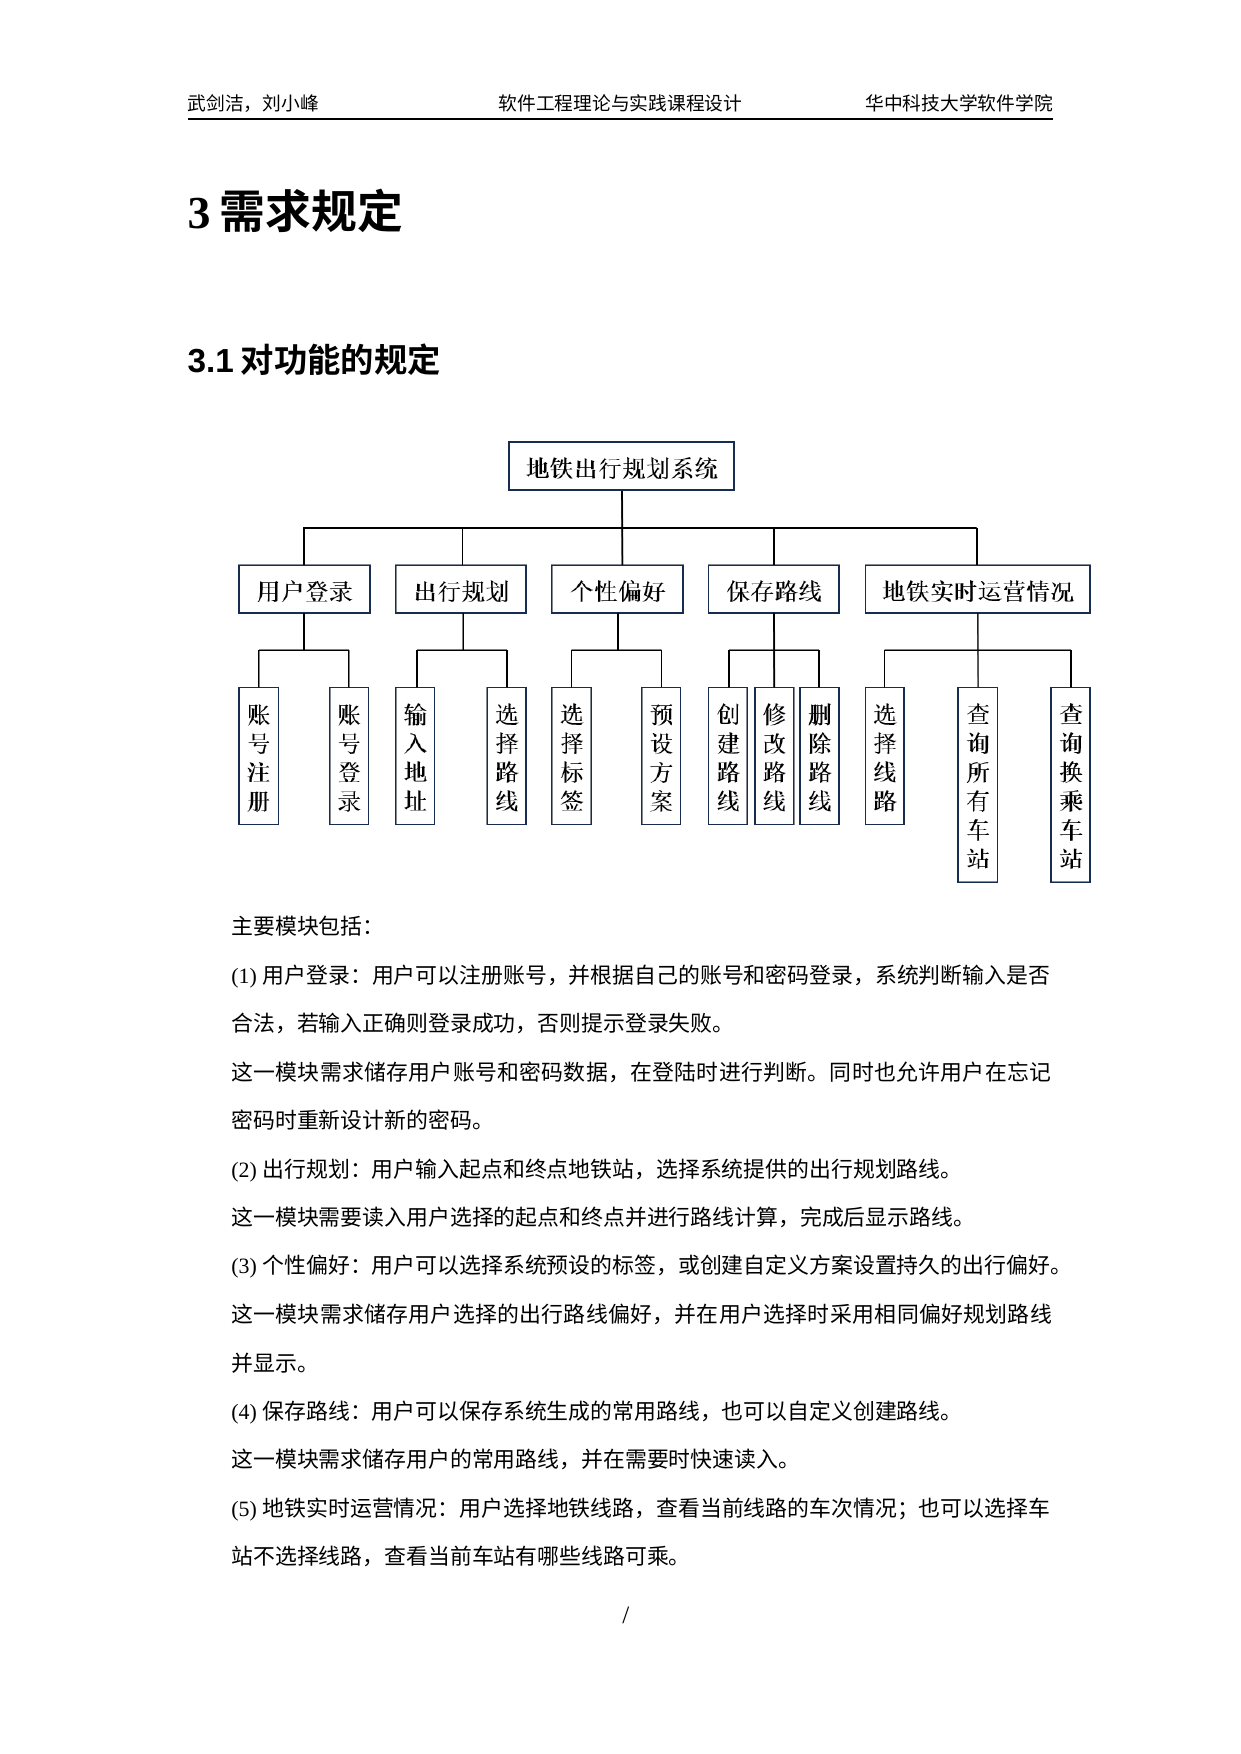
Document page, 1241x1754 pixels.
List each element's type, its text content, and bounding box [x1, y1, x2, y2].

picture [231, 441, 1097, 886]
subtitle 3需求规定 [187, 160, 1053, 258]
subtitle 3.1对功能的规定 [187, 325, 1053, 390]
text (2) 出行规划：用户输入起点和终点地铁站，选择系统提供的出行规划路线。 [231, 1151, 1053, 1184]
text 这一模块需求储存用户账号和密码数据，在登陆时进行判断。同时也允许用户在忘记密码时重新设计新的密码。 [231, 1054, 1053, 1136]
text (4) 保存路线：用户可以保存系统生成的常用路线，也可以自定义创建路线。 [231, 1393, 1053, 1426]
text (5) 地铁实时运营情况：用户选择地铁线路，查看当前线路的车次情况；也可以选择车站不选择线路，查看当前车站有哪些线路可乘。 [231, 1490, 1053, 1571]
text 这一模块需求储存用户的常用路线，并在需要时快速读入。 [231, 1442, 1053, 1474]
text (1) 用户登录：用户可以注册账号，并根据自己的账号和密码登录，系统判断输入是否合法，若输入正确则登录成功，否则提示登录失败。 [231, 957, 1053, 1038]
text 这一模块需求储存用户选择的出行路线偏好，并在用户选择时采用相同偏好规划路线并显示。 [231, 1296, 1053, 1378]
text (3) 个性偏好：用户可以选择系统预设的标签，或创建自定义方案设置持久的出行偏好。 [231, 1248, 1053, 1281]
text 主要模块包括： [187, 909, 1053, 941]
text 这一模块需要读入用户选择的起点和终点并进行路线计算，完成后显示路线。 [231, 1200, 1053, 1232]
